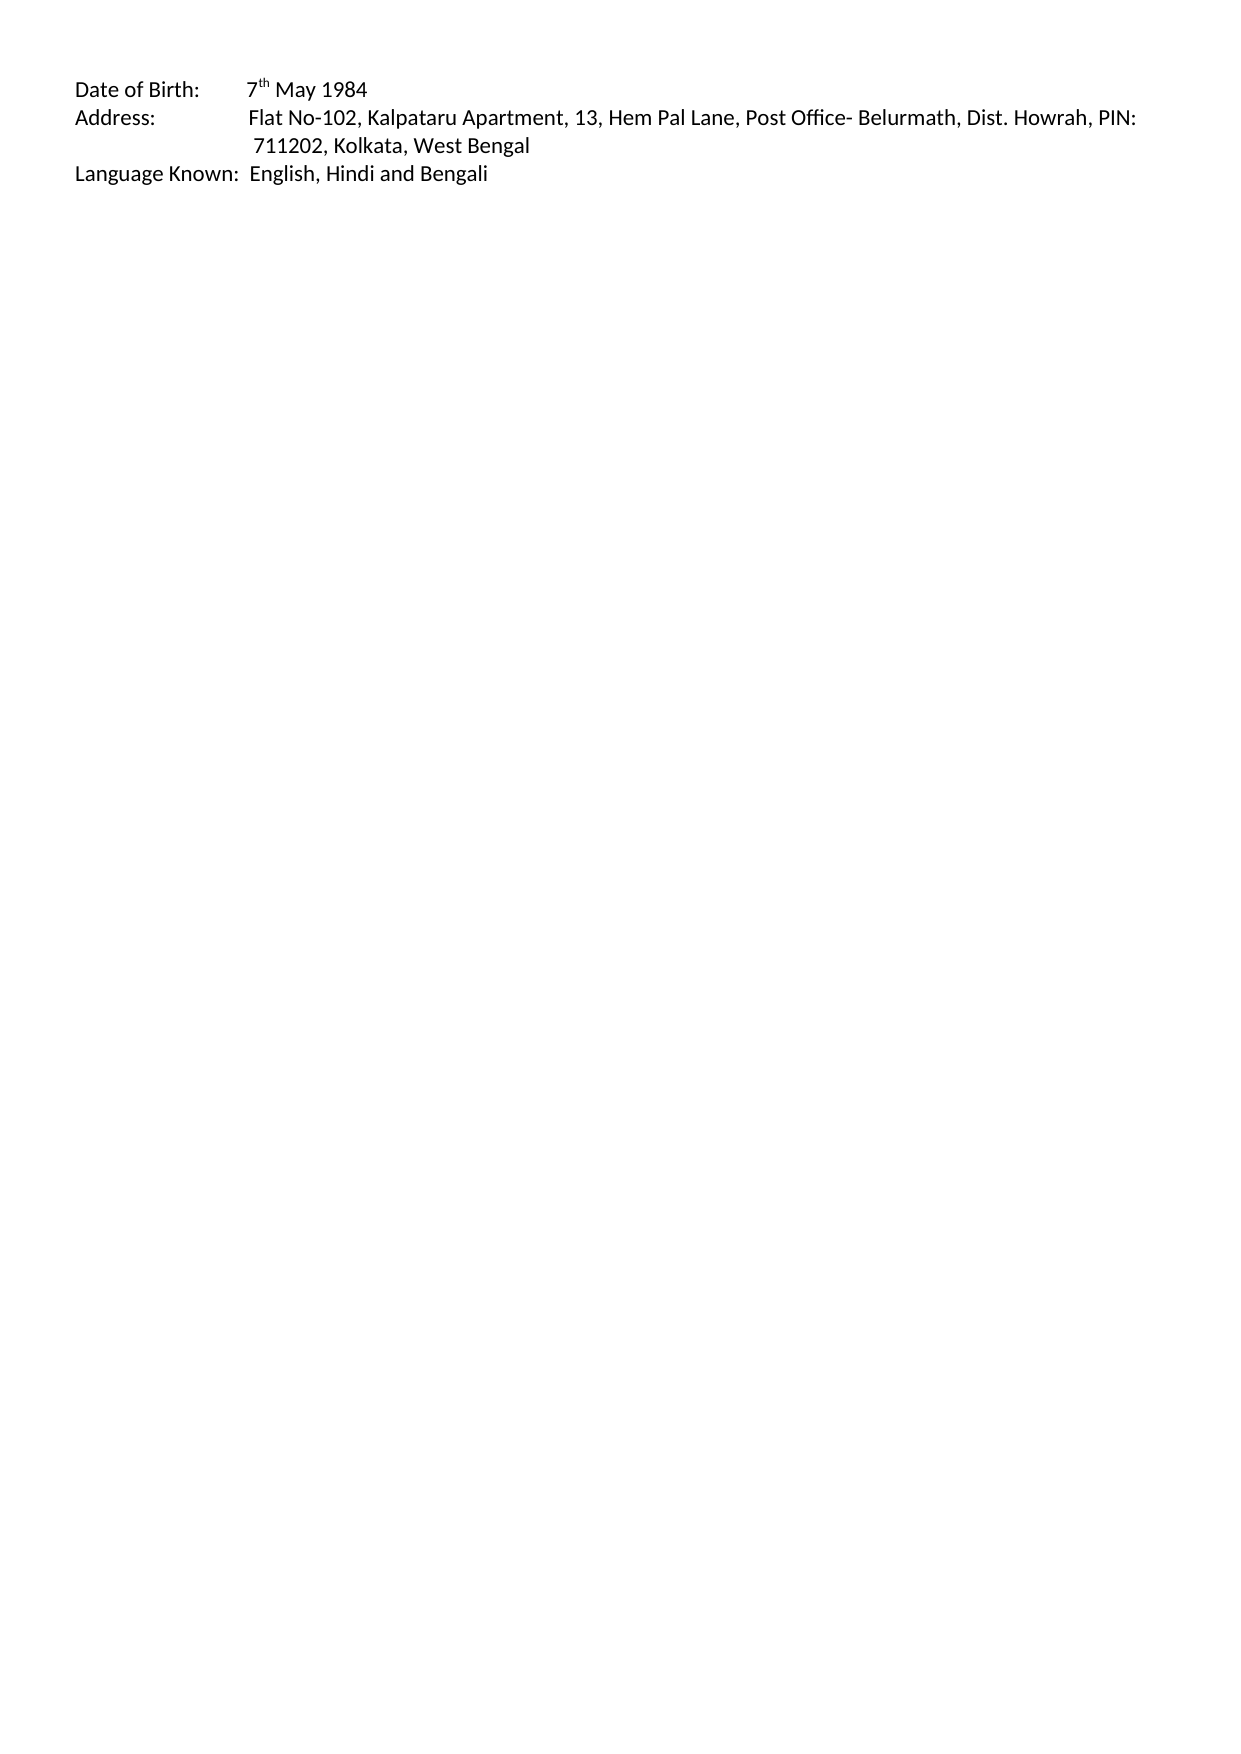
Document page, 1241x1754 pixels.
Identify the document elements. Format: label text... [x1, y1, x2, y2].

text Date of Birth: 7th May 1984 [75, 75, 1165, 103]
text Address: Flat No-102, Kalpataru Apartment, 13, Hem Pal Lane, Post Office- Belurmath, Dist. Howrah, PIN: 711202, Kolkata, West Bengal [75, 103, 1165, 159]
text Language Known: English, Hindi and Bengali [75, 159, 1165, 187]
